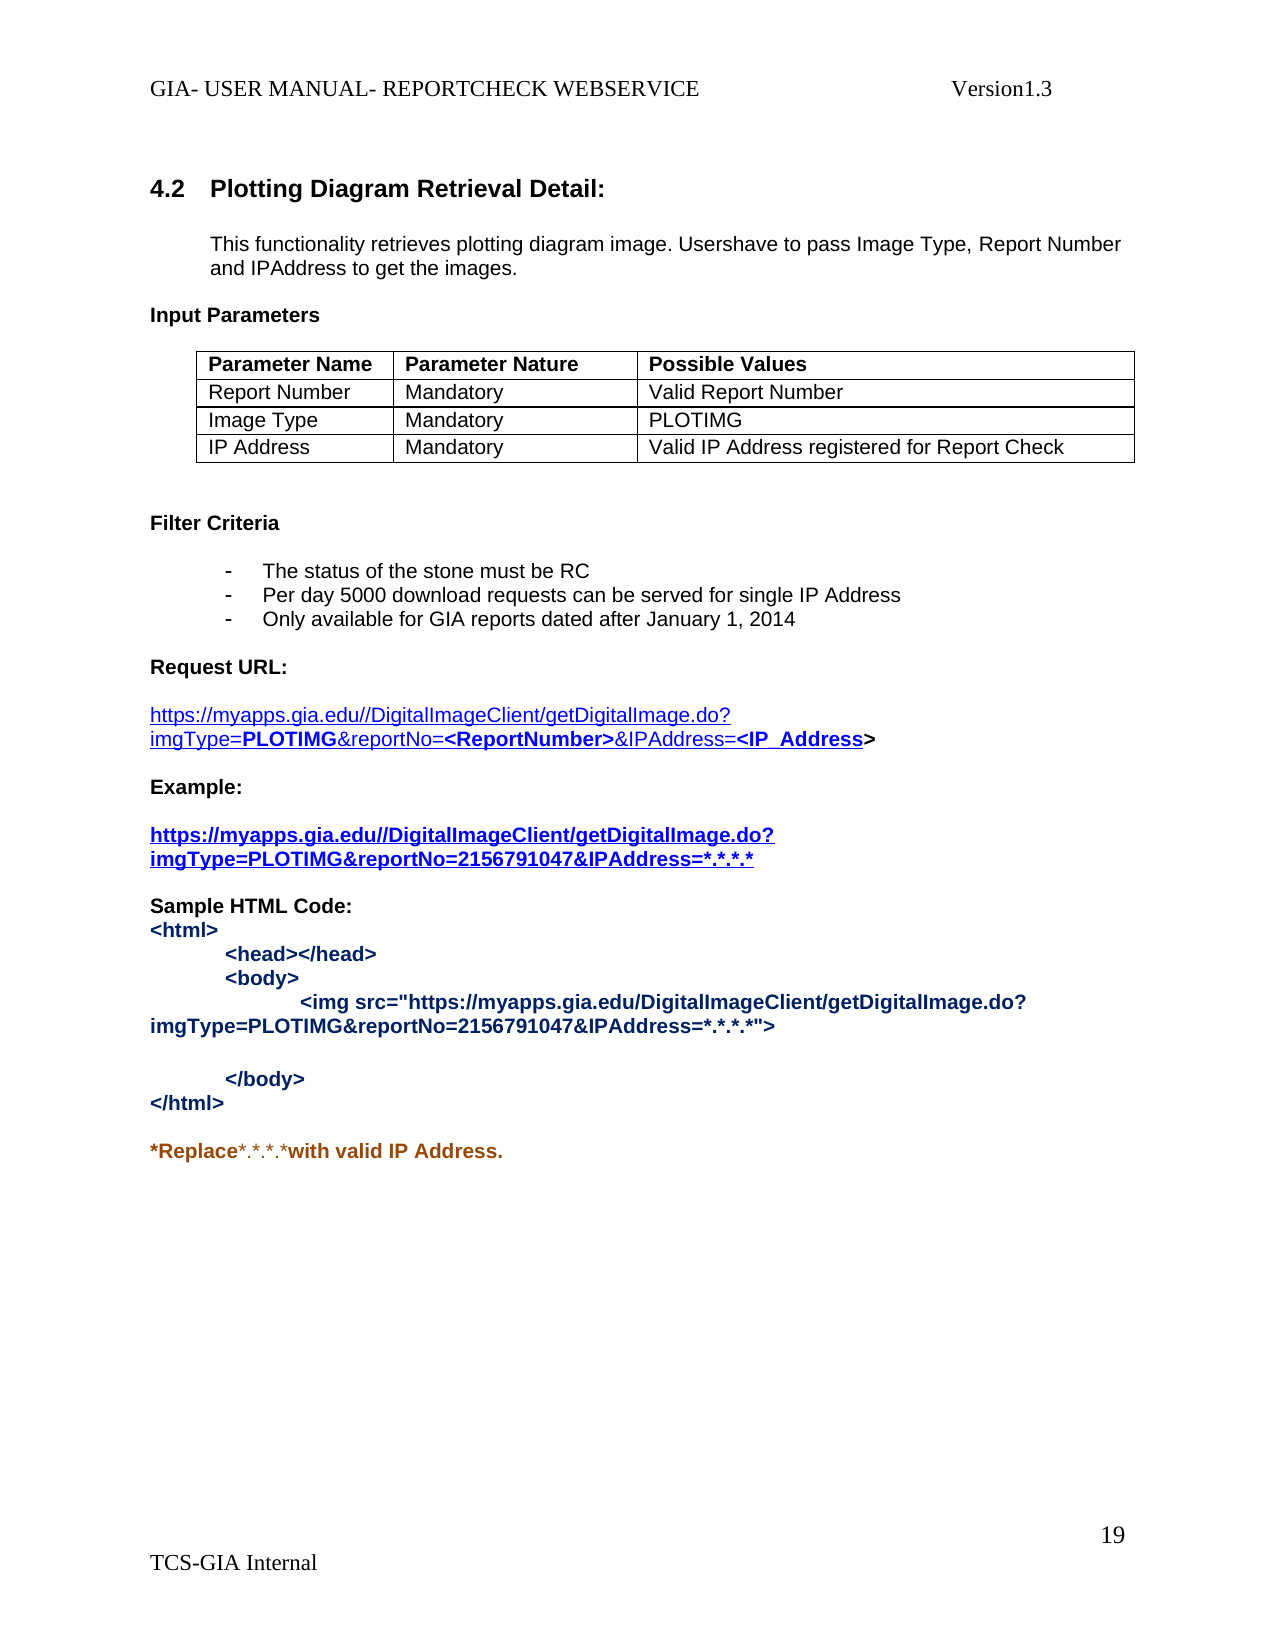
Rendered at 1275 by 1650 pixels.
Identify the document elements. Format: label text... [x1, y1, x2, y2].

text </html> [150, 1091, 1125, 1115]
list The status of the stone must be RC [225, 559, 1125, 583]
table_cell Mandatory [394, 380, 637, 406]
table_cell PLOTIMG [638, 408, 1134, 434]
table_cell Mandatory [394, 408, 637, 434]
text <body> [150, 966, 1125, 990]
table_cell Image Type [197, 408, 393, 434]
table_header Possible Values [638, 352, 1134, 379]
list Plotting Diagram Retrieval Detail: [150, 174, 1125, 203]
text https://myapps.gia.edu//DigitalImageClient/getDigitalImage.do?imgType=PLOTIMG&reportNo=<ReportNumber>&IPAddress=<IP_Address> [150, 703, 1125, 751]
text Filter Criteria [150, 511, 1125, 534]
text <head></head> [150, 942, 1125, 966]
text Request URL: [150, 655, 1125, 679]
text <img src="https://myapps.gia.edu/DigitalImageClient/getDigitalImage.do?imgType=PLOTIMG&reportNo=2156791047&IPAddress=*.*.*.*"> [150, 990, 1125, 1038]
text Input Parameters [150, 303, 1125, 327]
text This functionality retrieves plotting diagram image. Usershave to pass Image Type, Report Number and IPAddress to get the images. [210, 231, 1125, 279]
text *Replace*.*.*.*with valid IP Address. [150, 1139, 1125, 1163]
table_cell Mandatory [394, 435, 637, 462]
list Only available for GIA reports dated after January 1, 2014 [225, 607, 1125, 631]
text <html> [150, 918, 1125, 942]
table_cell IP Address [197, 435, 393, 462]
text </body> [150, 1067, 1125, 1091]
table_header Parameter Name [197, 352, 393, 379]
text Sample HTML Code: [150, 894, 1125, 918]
text https://myapps.gia.edu//DigitalImageClient/getDigitalImage.do?imgType=PLOTIMG&reportNo=2156791047&IPAddress=*.*.*.* [150, 822, 1125, 870]
list Per day 5000 download requests can be served for single IP Address [225, 583, 1125, 607]
text Example: [150, 774, 1125, 798]
table_cell Report Number [197, 380, 393, 406]
table_cell Valid IP Address registered for Report Check [638, 435, 1134, 462]
table_header Parameter Nature [394, 352, 637, 379]
table_cell Valid Report Number [638, 380, 1134, 406]
